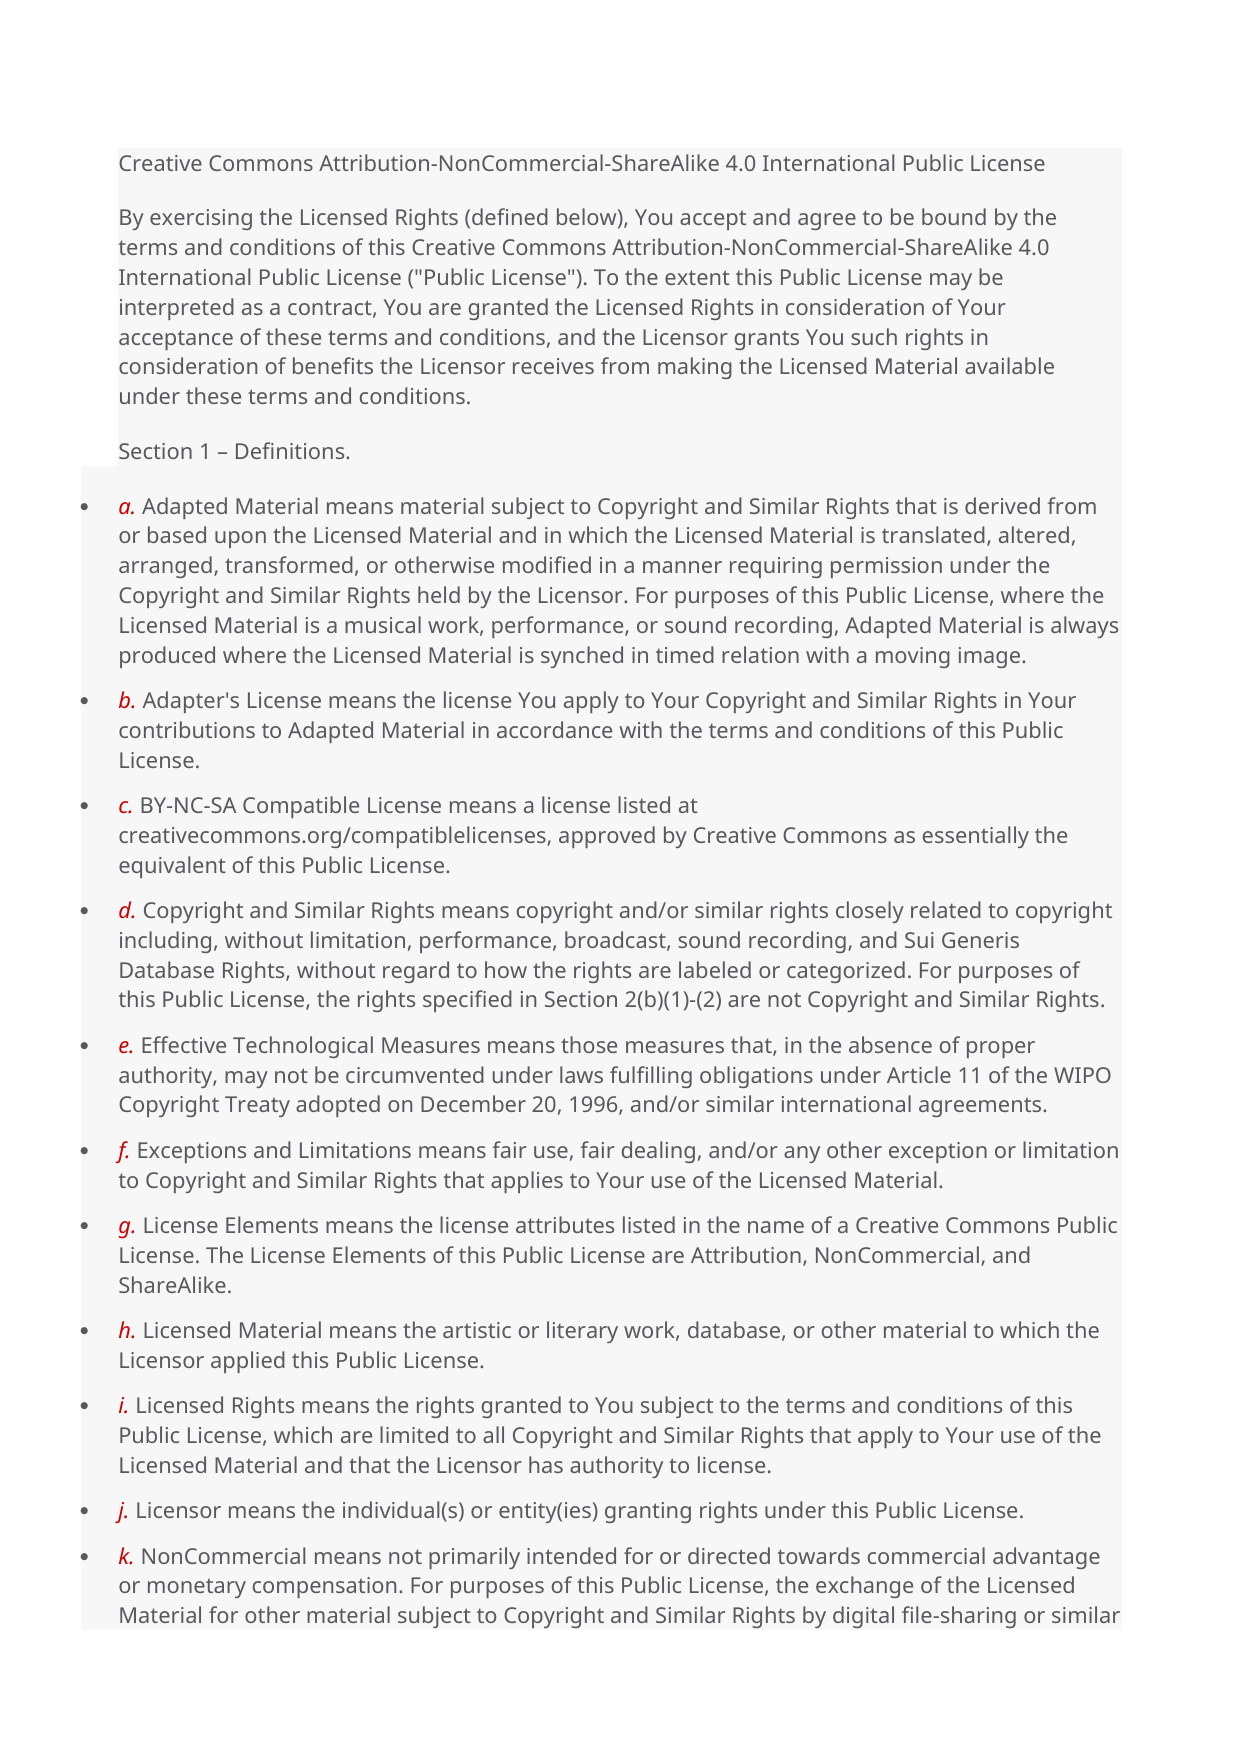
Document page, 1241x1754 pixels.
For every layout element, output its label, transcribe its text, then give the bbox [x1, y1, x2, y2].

list b. Adapter's License means the license You apply to Your Copyright and Similar Rights in Your contributions to Adapted Material in accordance with the terms and conditions of this Public License. [81, 685, 1122, 774]
list h. Licensed Material means the artistic or literary work, database, or other material to which the Licensor applied this Public License. [81, 1315, 1122, 1375]
list j. Licensor means the individual(s) or entity(ies) granting rights under this Public License. [81, 1495, 1122, 1525]
text Section 1 – Definitions. [118, 436, 1122, 466]
list i. Licensed Rights means the rights granted to You subject to the terms and conditions of this Public License, which are limited to all Copyright and Similar Rights that apply to Your use of the Licensed Material and that the Licensor has authority to license. [81, 1390, 1122, 1480]
text Creative Commons Attribution-NonCommercial-ShareAlike 4.0 International Public License [118, 148, 1122, 177]
list d. Copyright and Similar Rights means copyright and/or similar rights closely related to copyright including, without limitation, performance, broadcast, sound recording, and Sui Generis Database Rights, without regard to how the rights are labeled or categorized. For purposes of this Public License, the rights specified in Section 2(b)(1)-(2) are not Copyright and Similar Rights. [81, 895, 1122, 1014]
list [81, 1541, 1122, 1630]
list a. Adapted Material means material subject to Copyright and Similar Rights that is derived from or based upon the Licensed Material and in which the Licensed Material is translated, altered, arranged, transformed, or otherwise modified in a manner requiring permission under the Copyright and Similar Rights held by the Licensor. For purposes of this Public License, where the Licensed Material is a musical work, performance, or sound recording, Adapted Material is always produced where the Licensed Material is synched in timed relation with a moving image. [81, 491, 1122, 669]
list c. BY-NC-SA Compatible License means a license listed at creativecommons.org/compatiblelicenses, approved by Creative Commons as essentially the equivalent of this Public License. [81, 790, 1122, 879]
list g. License Elements means the license attributes listed in the name of a Creative Commons Public License. The License Elements of this Public License are Attribution, NonCommercial, and ShareAlike. [81, 1210, 1122, 1299]
list e. Effective Technological Measures means those measures that, in the absence of proper authority, may not be circumvented under laws fulfilling obligations under Article 11 of the WIPO Copyright Treaty adopted on December 20, 1996, and/or similar international agreements. [81, 1030, 1122, 1119]
list f. Exceptions and Limitations means fair use, fair dealing, and/or any other exception or limitation to Copyright and Similar Rights that applies to Your use of the Licensed Material. [81, 1135, 1122, 1194]
text By exercising the Licensed Rights (defined below), You accept and agree to be bound by the terms and conditions of this Creative Commons Attribution-NonCommercial-ShareAlike 4.0 International Public License ("Public License"). To the extent this Public License may be interpreted as a contract, You are granted the Licensed Rights in consideration of Your acceptance of these terms and conditions, and the Licensor grants You such rights in consideration of benefits the Licensor receives from making the Licensed Material available under these terms and conditions. [118, 202, 1122, 411]
